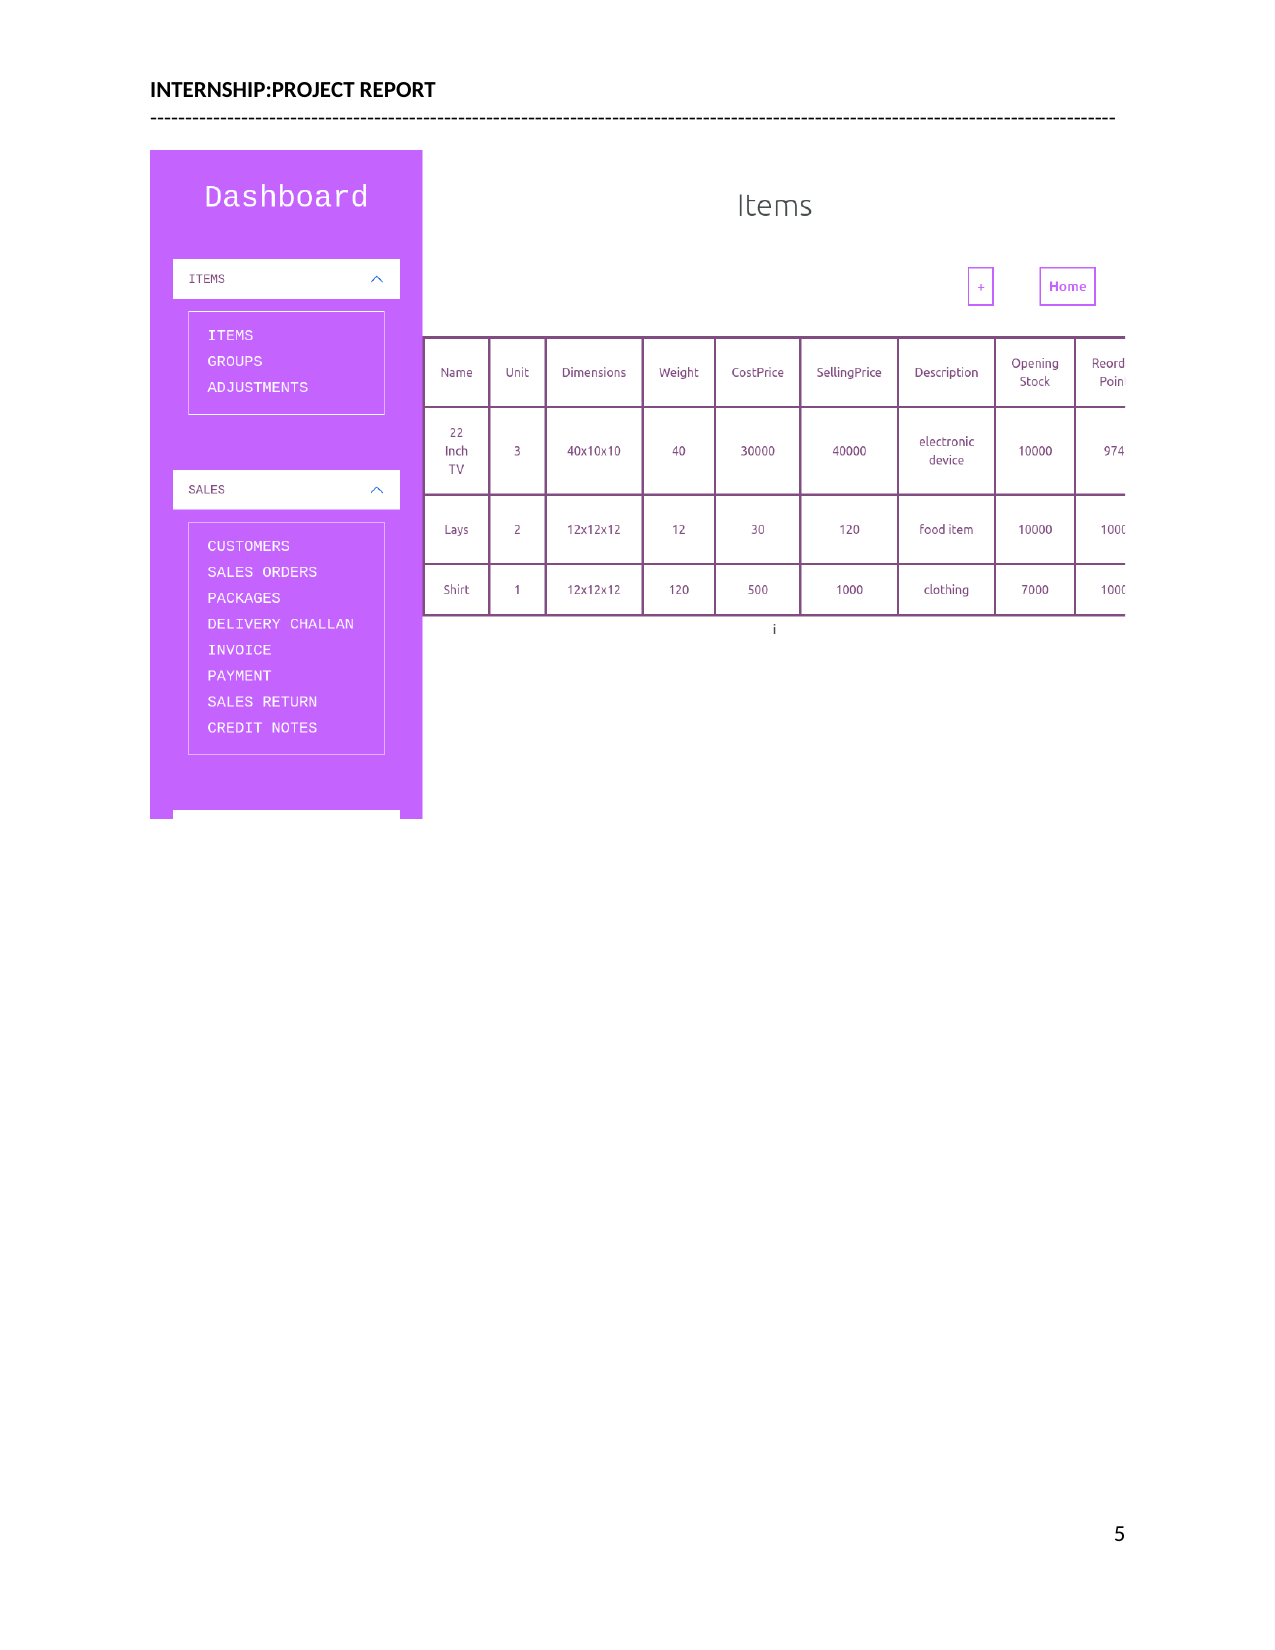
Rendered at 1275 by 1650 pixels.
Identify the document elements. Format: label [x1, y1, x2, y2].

picture [150, 150, 1125, 819]
